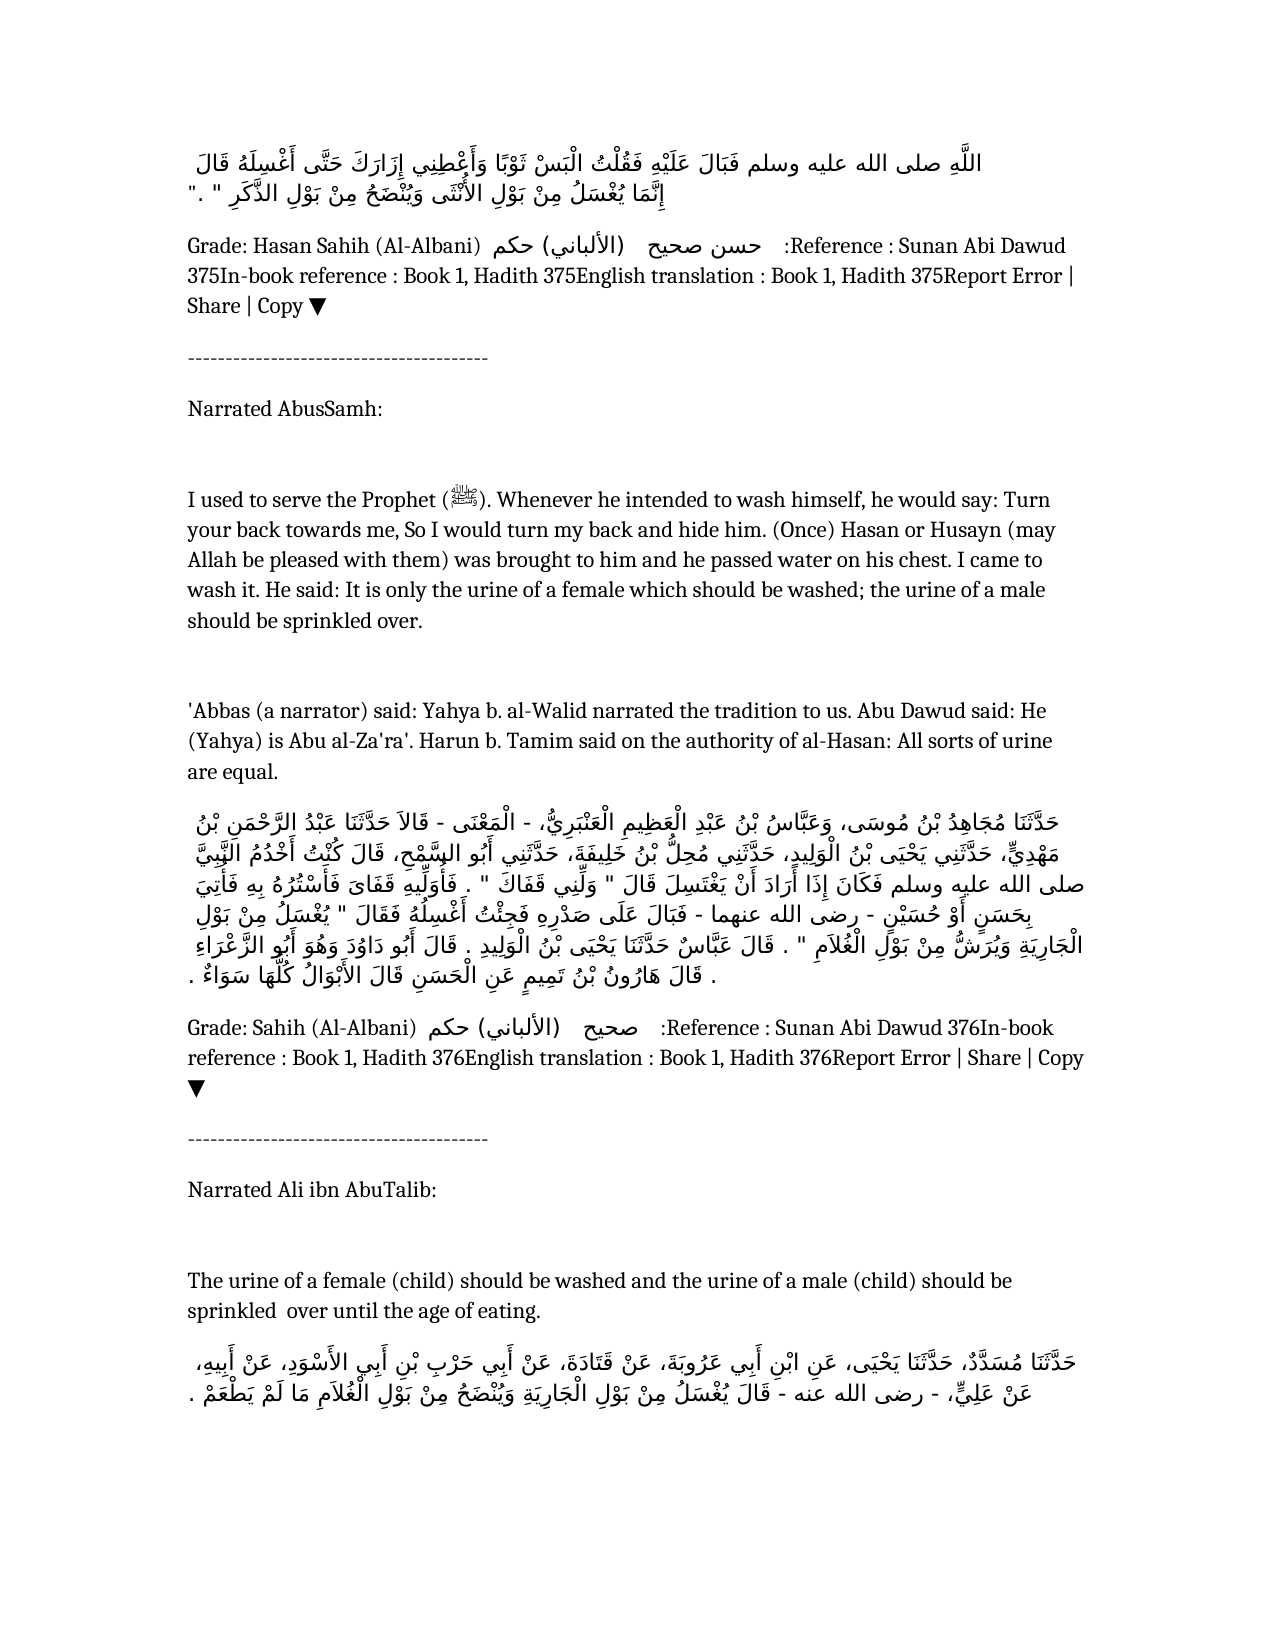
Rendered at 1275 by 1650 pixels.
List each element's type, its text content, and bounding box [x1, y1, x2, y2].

text ---------------------------------------- [187, 344, 1087, 371]
text Narrated AbusSamh: I used to serve the Prophet (ﷺ). Whenever he intended to wash himself, he would say: Turn your back towards me, So I would turn my back and hide him. (Once) Hasan or Husayn (may Allah be pleased with them) was brought to him and he passed water on his chest. I came to wash it. He said: It is only the urine of a female which should be washed; the urine of a male should be sprinkled over. 'Abbas (a narrator) said: Yahya b. al-Walid narrated the tradition to us. Abu Dawud said: He (Yahya) is Abu al-Za'ra'. Harun b. Tamim said on the authority of al-Hasan: All sorts of urine are equal. [187, 395, 1087, 785]
text حَدَّثَنَا مُسَدَّدٌ، حَدَّثَنَا يَحْيَى، عَنِ ابْنِ أَبِي عَرُوبَةَ، عَنْ قَتَادَةَ، عَنْ أَبِي حَرْبِ بْنِ أَبِي الأَسْوَدِ، عَنْ أَبِيهِ، عَنْ عَلِيٍّ، - رضى الله عنه - قَالَ يُغْسَلُ مِنْ بَوْلِ الْجَارِيَةِ وَيُنْضَحُ مِنْ بَوْلِ الْغُلاَمِ مَا لَمْ يَطْعَمْ ‏.‏ [187, 1349, 1087, 1406]
text ---------------------------------------- [187, 1126, 1087, 1153]
text حَدَّثَنَا مُجَاهِدُ بْنُ مُوسَى، وَعَبَّاسُ بْنُ عَبْدِ الْعَظِيمِ الْعَنْبَرِيُّ، - الْمَعْنَى - قَالاَ حَدَّثَنَا عَبْدُ الرَّحْمَنِ بْنُ مَهْدِيٍّ، حَدَّثَنِي يَحْيَى بْنُ الْوَلِيدِ، حَدَّثَنِي مُحِلُّ بْنُ خَلِيفَةَ، حَدَّثَنِي أَبُو السَّمْحِ، قَالَ كُنْتُ أَخْدُمُ النَّبِيَّ صلى الله عليه وسلم فَكَانَ إِذَا أَرَادَ أَنْ يَغْتَسِلَ قَالَ ‏"‏ وَلِّنِي قَفَاكَ ‏"‏ ‏.‏ فَأُوَلِّيهِ قَفَاىَ فَأَسْتُرُهُ بِهِ فَأُتِيَ بِحَسَنٍ أَوْ حُسَيْنٍ - رضى الله عنهما - فَبَالَ عَلَى صَدْرِهِ فَجِئْتُ أَغْسِلُهُ فَقَالَ ‏"‏ يُغْسَلُ مِنْ بَوْلِ الْجَارِيَةِ وَيُرَشُّ مِنْ بَوْلِ الْغُلاَمِ ‏"‏ ‏.‏ قَالَ عَبَّاسٌ حَدَّثَنَا يَحْيَى بْنُ الْوَلِيدِ ‏.‏ قَالَ أَبُو دَاوُدَ وَهُوَ أَبُو الزَّعْرَاءِ ‏.‏ قَالَ هَارُونُ بْنُ تَمِيمٍ عَنِ الْحَسَنِ قَالَ الأَبْوَالُ كُلُّهَا سَوَاءٌ ‏.‏ [187, 809, 1087, 989]
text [187, 150, 1087, 207]
text Grade: Sahih (Al-Albani) صحيح (الألباني) حكم :Reference : Sunan Abi Dawud 376In-book reference : Book 1, Hadith 376English translation : Book 1, Hadith 376Report Error | Share | Copy ▼ [187, 1014, 1087, 1102]
text Narrated Ali ibn AbuTalib: The urine of a female (child) should be washed and the urine of a male (child) should be sprinkled over until the age of eating. [187, 1177, 1087, 1324]
text Grade: Hasan Sahih (Al-Albani) حسن صحيح (الألباني) حكم :Reference : Sunan Abi Dawud 375In-book reference : Book 1, Hadith 375English translation : Book 1, Hadith 375Report Error | Share | Copy ▼ [187, 232, 1087, 320]
